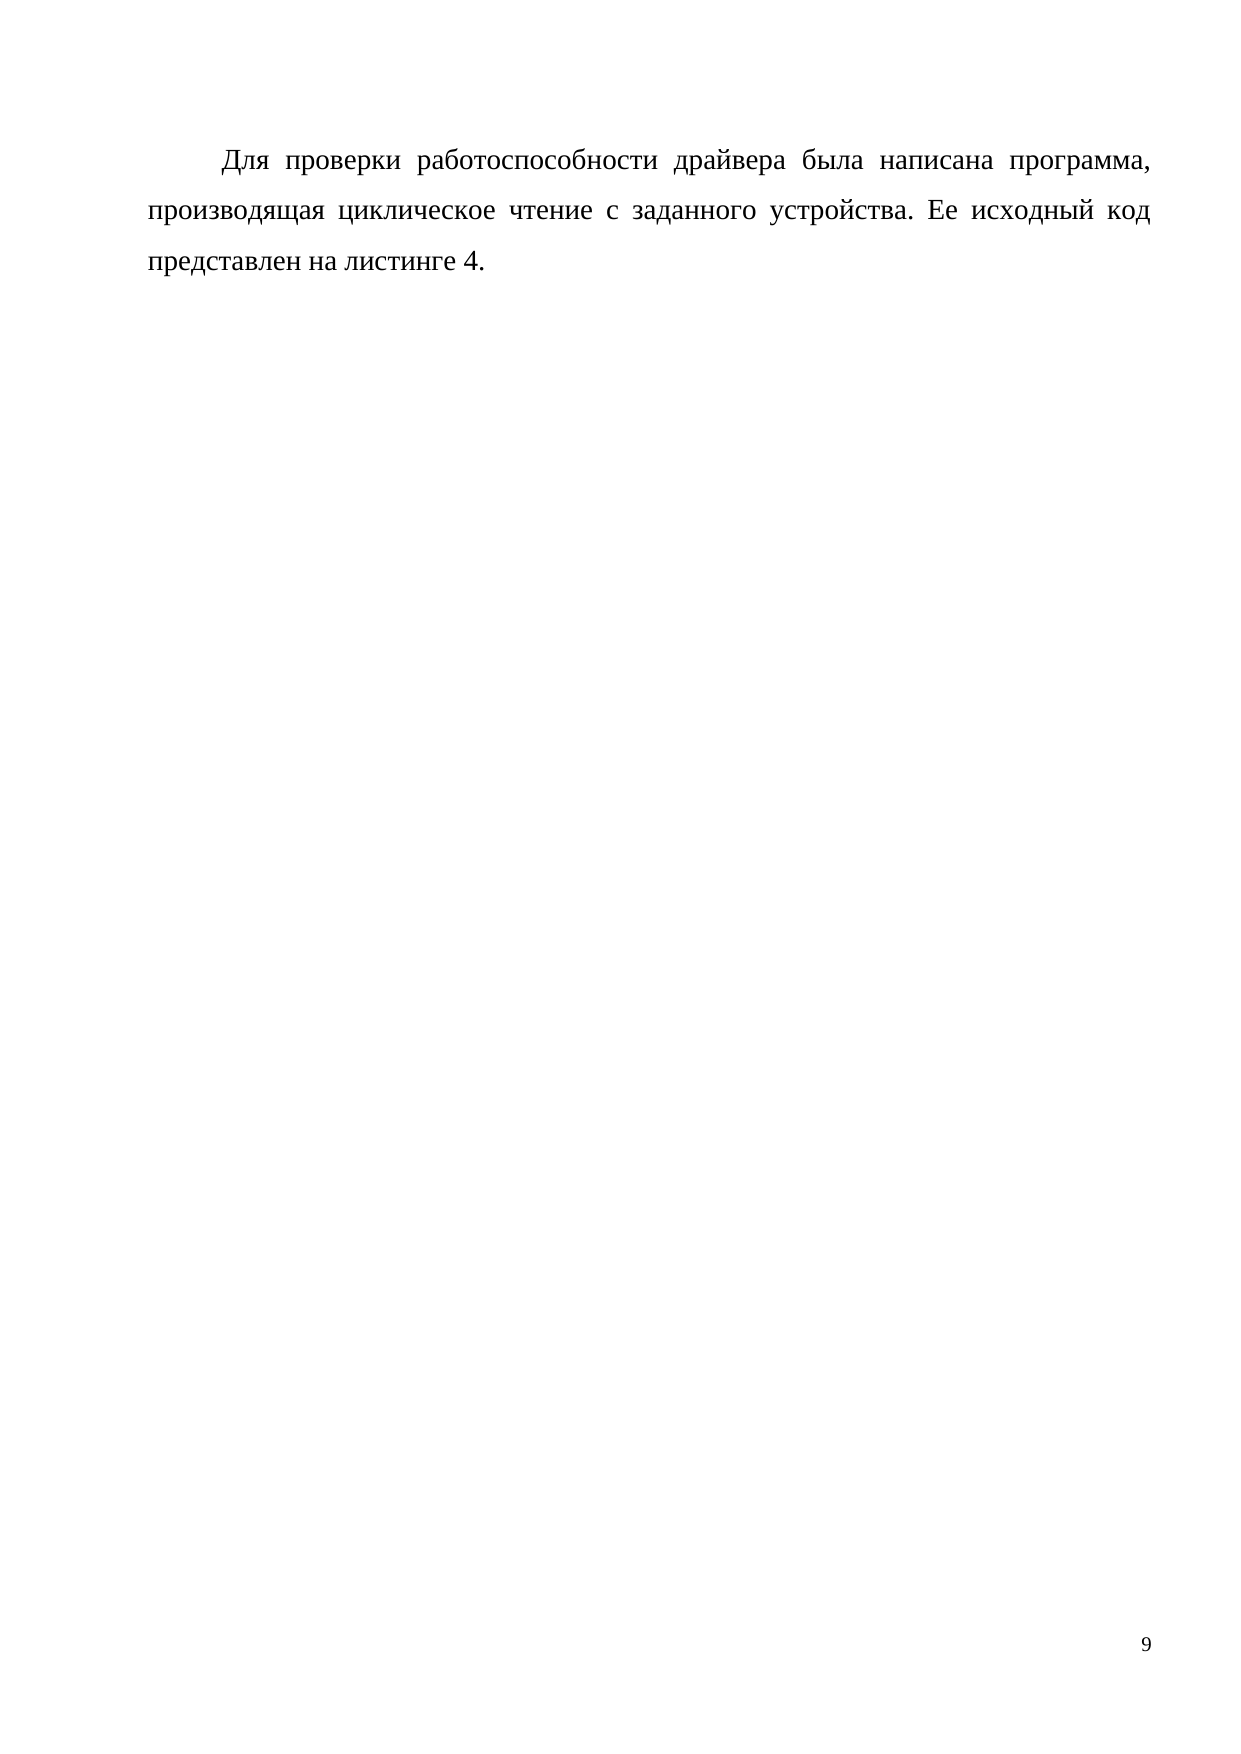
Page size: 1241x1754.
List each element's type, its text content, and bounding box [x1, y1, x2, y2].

text Для проверки работоспособности драйвера была написана программа, производящая циклическое чтение с заданного устройства. Ее исходный код представлен на листинге 4. [148, 142, 1152, 276]
